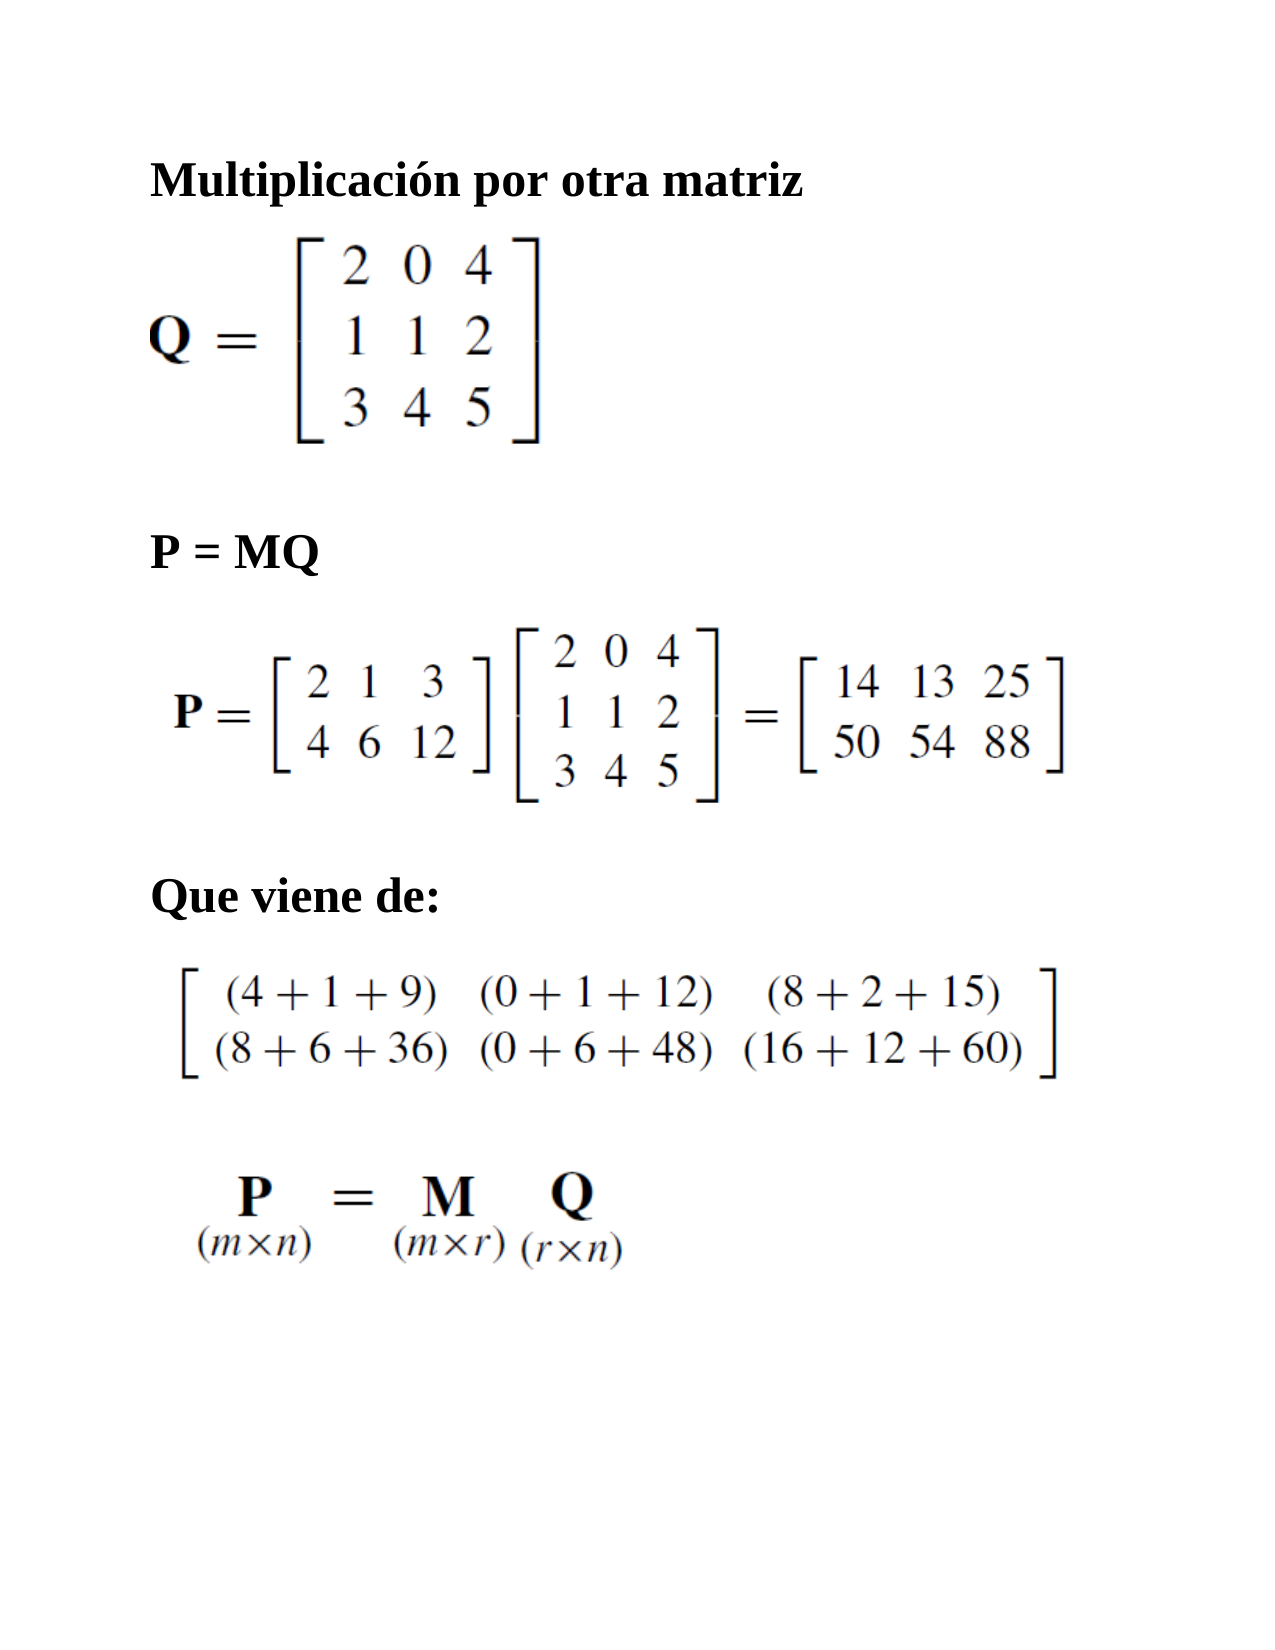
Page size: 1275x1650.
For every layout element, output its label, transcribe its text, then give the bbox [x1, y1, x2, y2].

text Multiplicación por otra matriz [150, 150, 1125, 207]
text Que viene de: [150, 866, 1125, 923]
text P = MQ [150, 522, 1125, 580]
